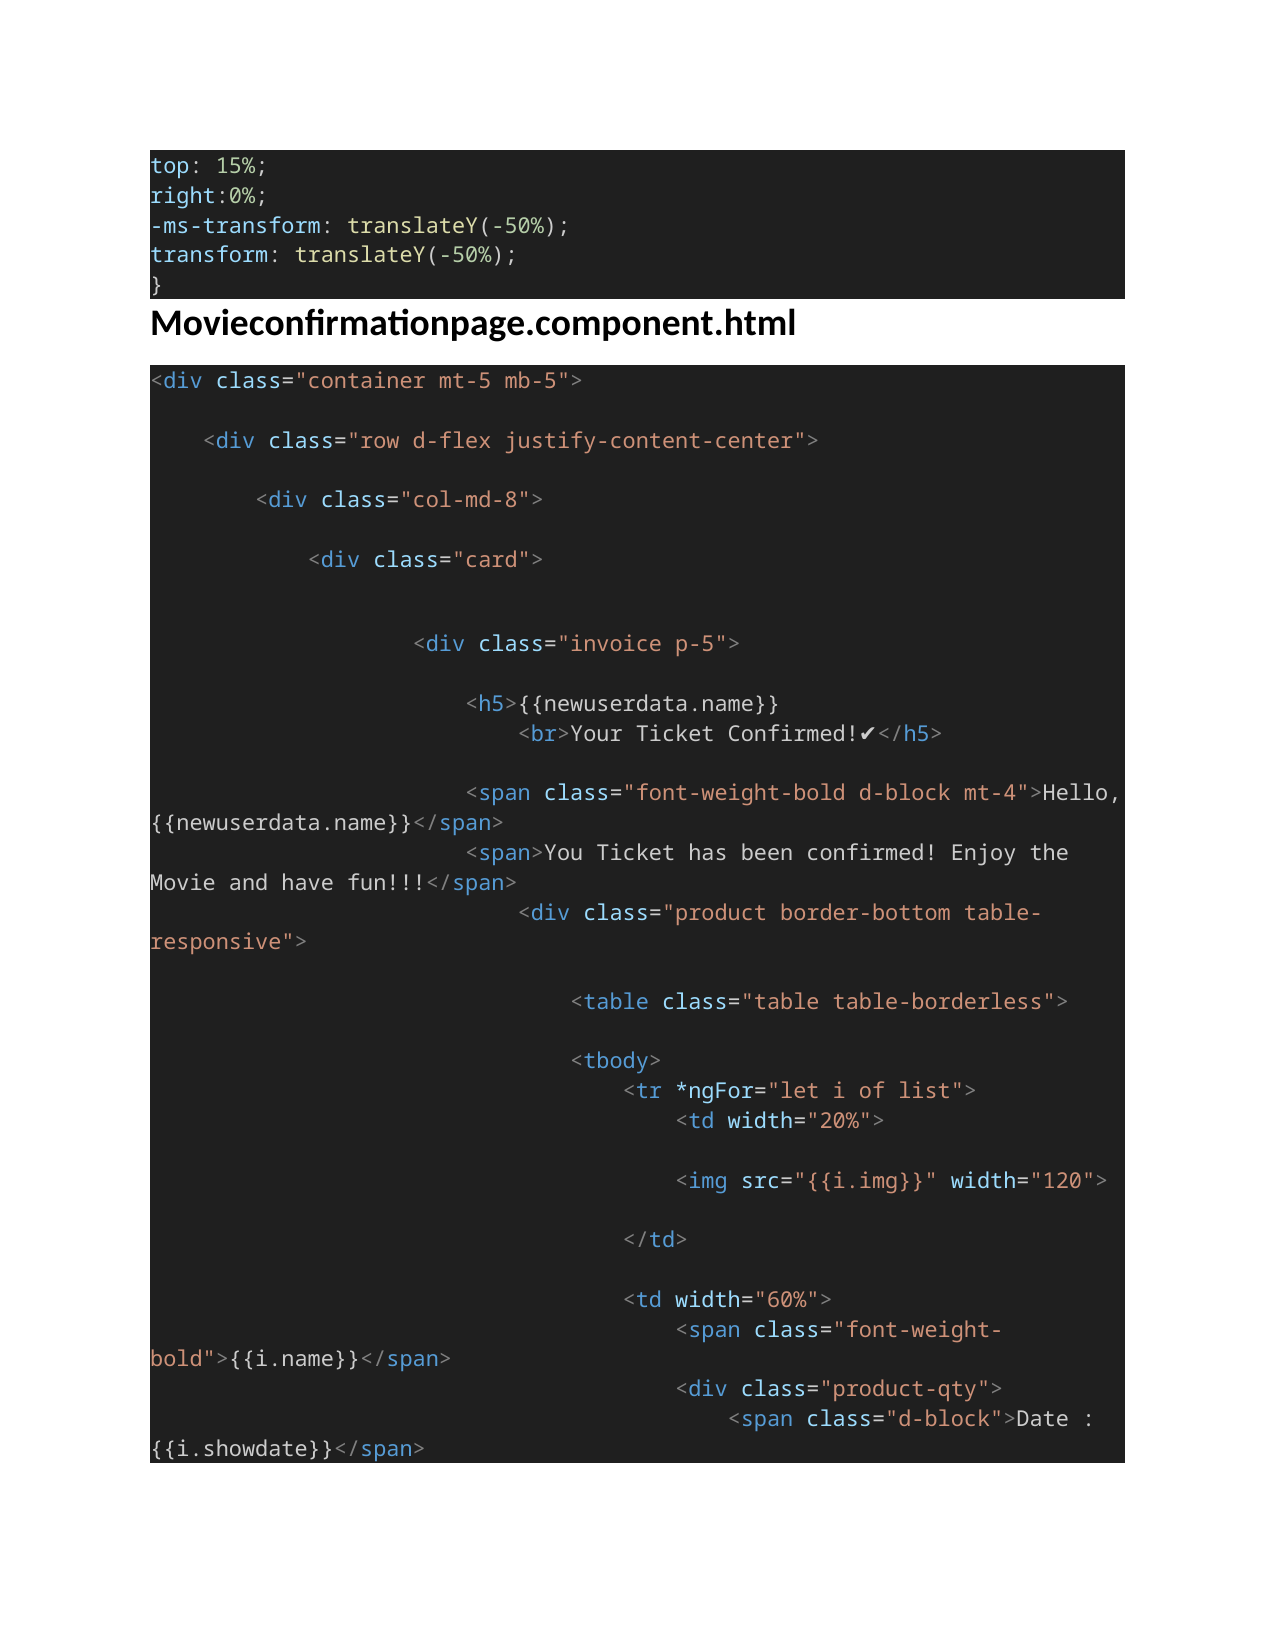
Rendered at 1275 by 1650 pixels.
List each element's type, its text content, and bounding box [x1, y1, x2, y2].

text </td> [150, 1224, 1125, 1254]
text <div class="invoice p-5"> [150, 628, 1125, 658]
text <tr *ngFor="let i of list"> [150, 1075, 1125, 1105]
text <span class="font-weight-bold d-block mt-4">Hello, {{newuserdata.name}}</span> [150, 777, 1125, 837]
text right:0%; [150, 180, 1125, 209]
text <div class="container mt-5 mb-5"> [150, 365, 1125, 395]
text Movieconfirmationpage.component.html [150, 299, 1125, 345]
text -ms-transform: translateY(-50%); [150, 209, 1125, 239]
text <span class="font-weight-bold">{{i.name}}</span> [150, 1314, 1125, 1373]
text <span class="d-block">Date :{{i.showdate}}</span> [150, 1403, 1125, 1463]
text <td width="60%"> [150, 1284, 1125, 1314]
text } [150, 269, 1125, 299]
text top: 15%; [150, 150, 1125, 180]
text <div class="col-md-8"> [150, 484, 1125, 514]
text <span>You Ticket has been confirmed! Enjoy the Movie and have fun!!!</span> [150, 837, 1125, 897]
text <td width="20%"> [150, 1105, 1125, 1135]
text <br>Your Ticket Confirmed!✔</h5> [150, 718, 1125, 748]
text <img src="{{i.img}}" width="120"> [150, 1165, 1125, 1194]
text <div class="row d-flex justify-content-center"> [150, 425, 1125, 454]
text <div class="product-qty"> [150, 1373, 1125, 1403]
text <div class="card"> [150, 544, 1125, 574]
text <h5>{{newuserdata.name}} [150, 688, 1125, 718]
text <tbody> [150, 1046, 1125, 1075]
text <table class="table table-borderless"> [150, 986, 1125, 1016]
text transform: translateY(-50%); [150, 239, 1125, 269]
text <div class="product border-bottom table-responsive"> [150, 897, 1125, 956]
